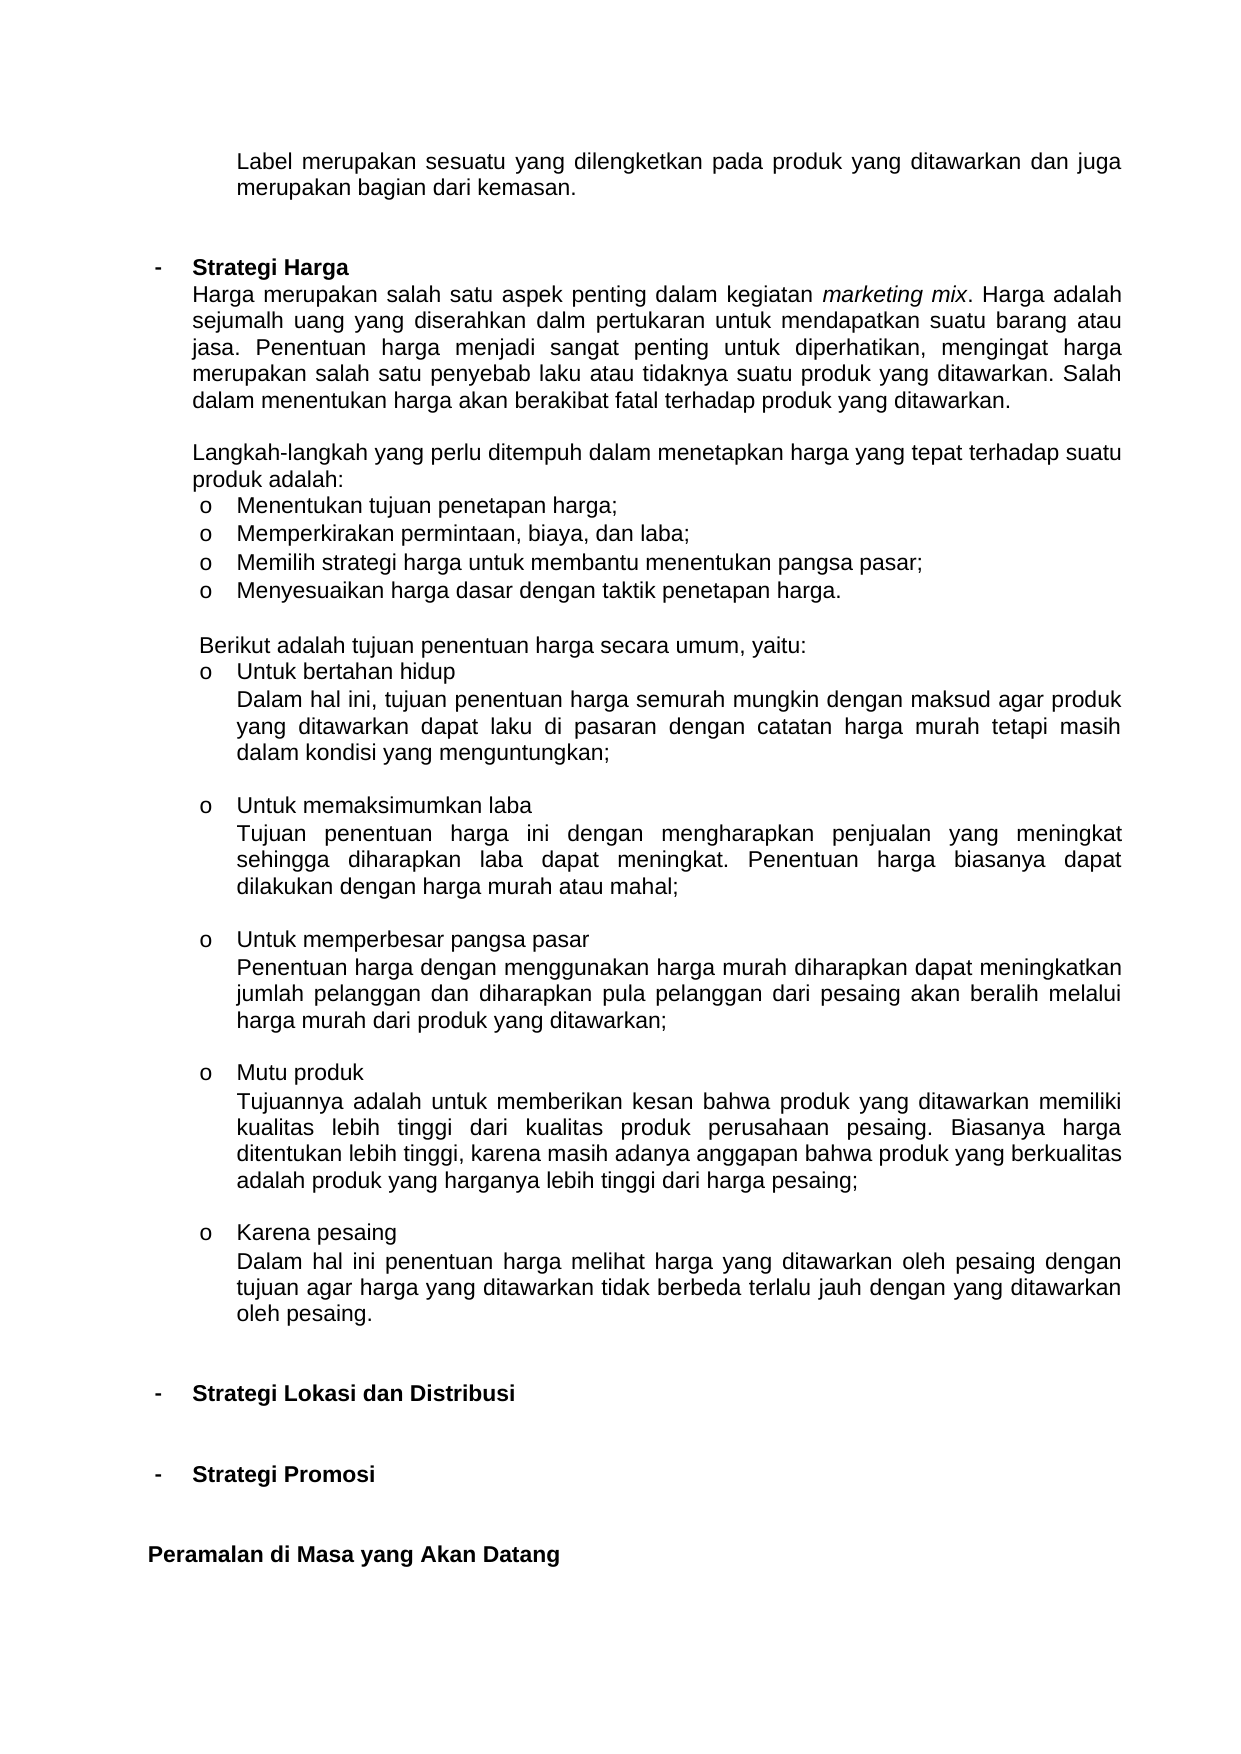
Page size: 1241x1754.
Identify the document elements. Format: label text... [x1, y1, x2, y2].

list Karena pesaing [199, 1219, 1122, 1248]
text Label merupakan sesuatu yang dilengketkan pada produk yang ditawarkan dan juga merupakan bagian dari kemasan. [236, 148, 1122, 200]
list Menentukan tujuan penetapan harga; [199, 492, 1122, 520]
list Memilih strategi harga untuk membantu menentukan pangsa pasar; [199, 549, 1122, 577]
list Strategi Promosi [154, 1460, 1122, 1488]
text Penentuan harga dengan menggunakan harga murah diharapkan dapat meningkatkan jumlah pelanggan dan diharapkan pula pelanggan dari pesaing akan beralih melalui harga murah dari produk yang ditawarkan; [236, 954, 1122, 1033]
list Untuk memaksimumkan laba [199, 792, 1122, 820]
text Tujuannya adalah untuk memberikan kesan bahwa produk yang ditawarkan memiliki kualitas lebih tinggi dari kualitas produk perusahaan pesaing. Biasanya harga ditentukan lebih tinggi, karena masih adanya anggapan bahwa produk yang berkualitas adalah produk yang harganya lebih tinggi dari harga pesaing; [236, 1088, 1122, 1193]
list Menyesuaikan harga dasar dengan taktik penetapan harga. [199, 577, 1122, 605]
text Peramalan di Masa yang Akan Datang [148, 1541, 1122, 1567]
text Harga merupakan salah satu aspek penting dalam kegiatan marketing mix. Harga adalah sejumalh uang yang diserahkan dalm pertukaran untuk mendapatkan suatu barang atau jasa. Penentuan harga menjadi sangat penting untuk diperhatikan, mengingat harga merupakan salah satu penyebab laku atau tidaknya suatu produk yang ditawarkan. Salah dalam menentukan harga akan berakibat fatal terhadap produk yang ditawarkan. [192, 281, 1122, 413]
list Untuk memperbesar pangsa pasar [199, 926, 1122, 954]
list Memperkirakan permintaan, biaya, dan laba; [199, 520, 1122, 549]
text Berikut adalah tujuan penentuan harga secara umum, yaitu: [199, 632, 1122, 658]
text Langkah-langkah yang perlu ditempuh dalam menetapkan harga yang tepat terhadap suatu produk adalah: [192, 439, 1122, 492]
list Strategi Lokasi dan Distribusi [154, 1379, 1122, 1407]
text Dalam hal ini, tujuan penentuan harga semurah mungkin dengan maksud agar produk yang ditawarkan dapat laku di pasaran dengan catatan harga murah tetapi masih dalam kondisi yang menguntungkan; [236, 686, 1122, 765]
list Mutu produk [199, 1059, 1122, 1088]
list Strategi Harga [154, 253, 1122, 281]
text Tujuan penentuan harga ini dengan mengharapkan penjualan yang meningkat sehingga diharapkan laba dapat meningkat. Penentuan harga biasanya dapat dilakukan dengan harga murah atau mahal; [236, 820, 1122, 899]
list Untuk bertahan hidup [199, 658, 1122, 686]
